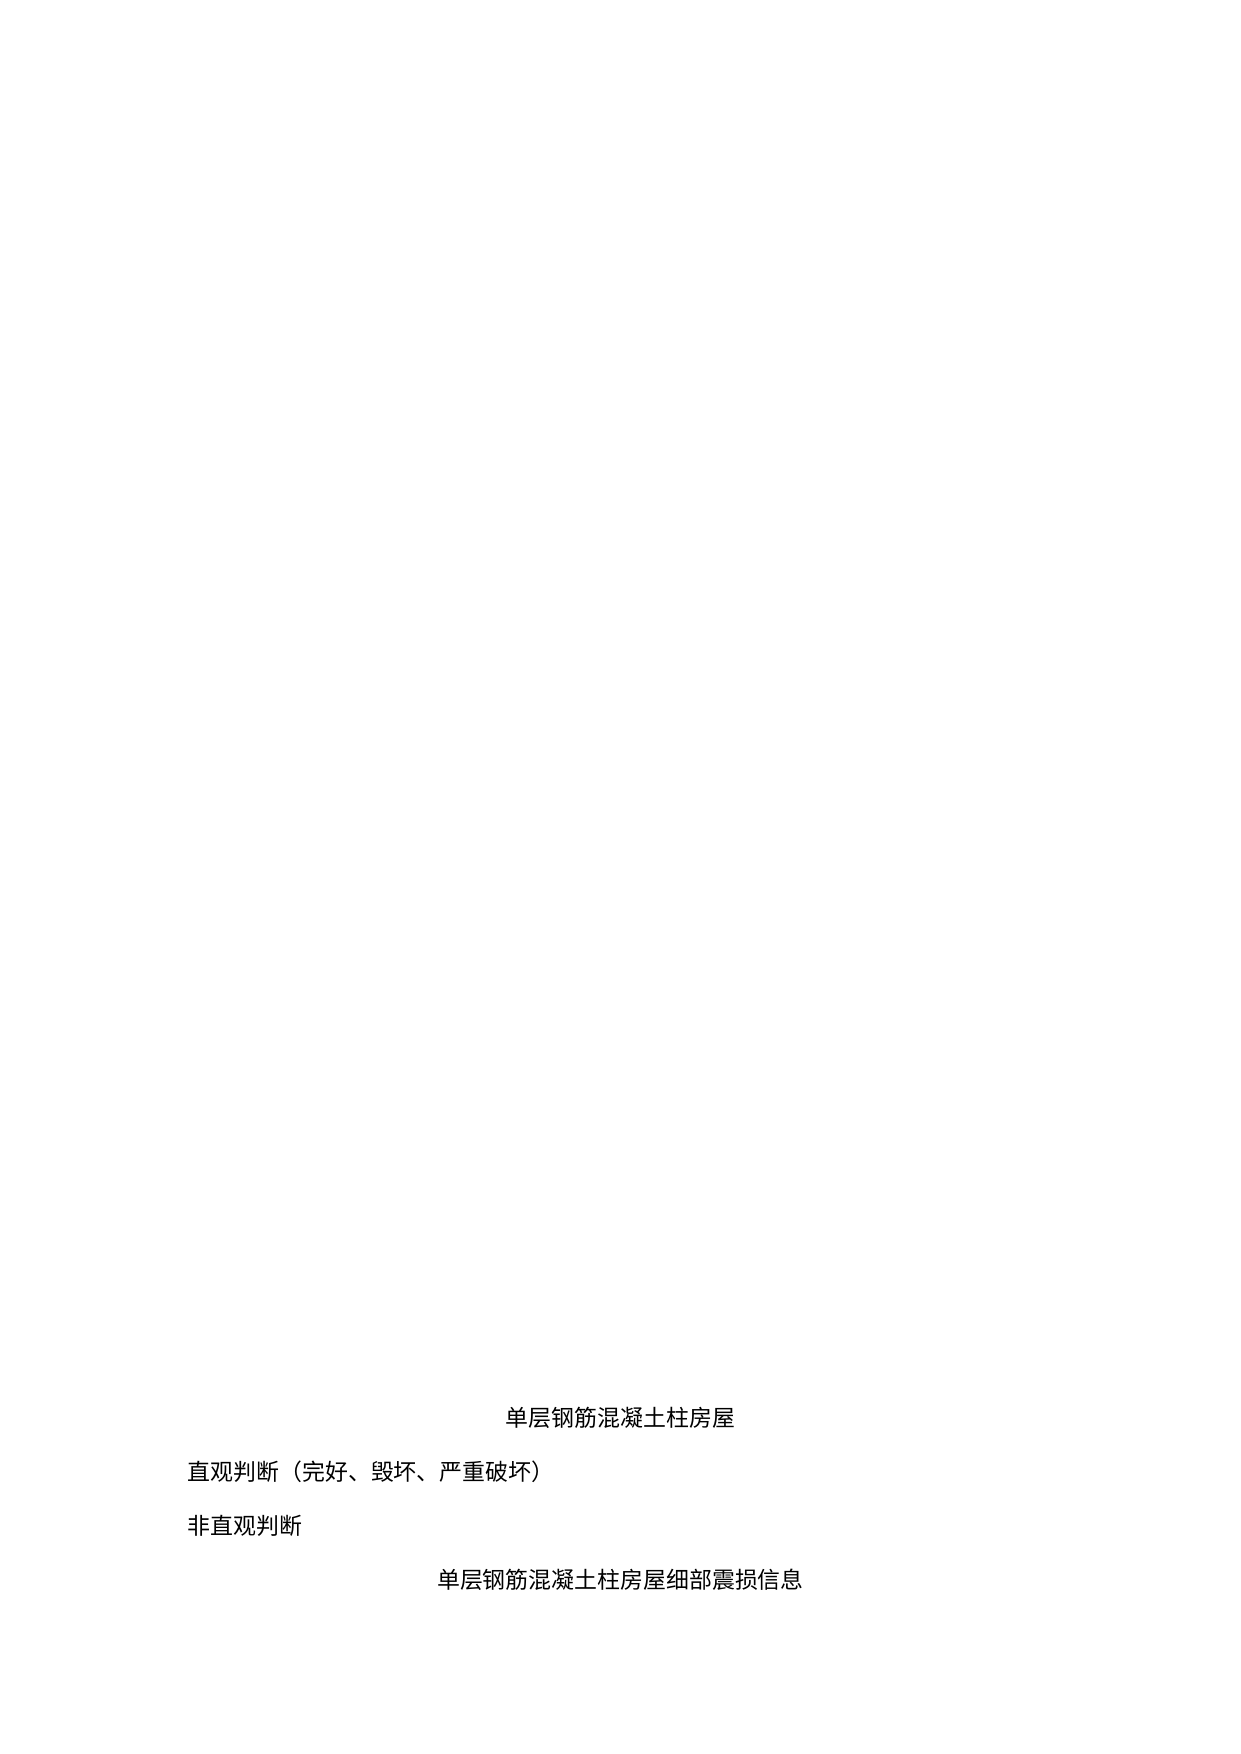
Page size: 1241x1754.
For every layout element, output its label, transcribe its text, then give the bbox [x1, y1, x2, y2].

text 单层钢筋混凝土柱房屋 [187, 1400, 1053, 1433]
text 非直观判断 [187, 1508, 1053, 1541]
text 直观判断（完好、毁坏、严重破坏） [187, 1454, 1053, 1487]
text 单层钢筋混凝土柱房屋细部震损信息 [187, 1562, 1053, 1595]
